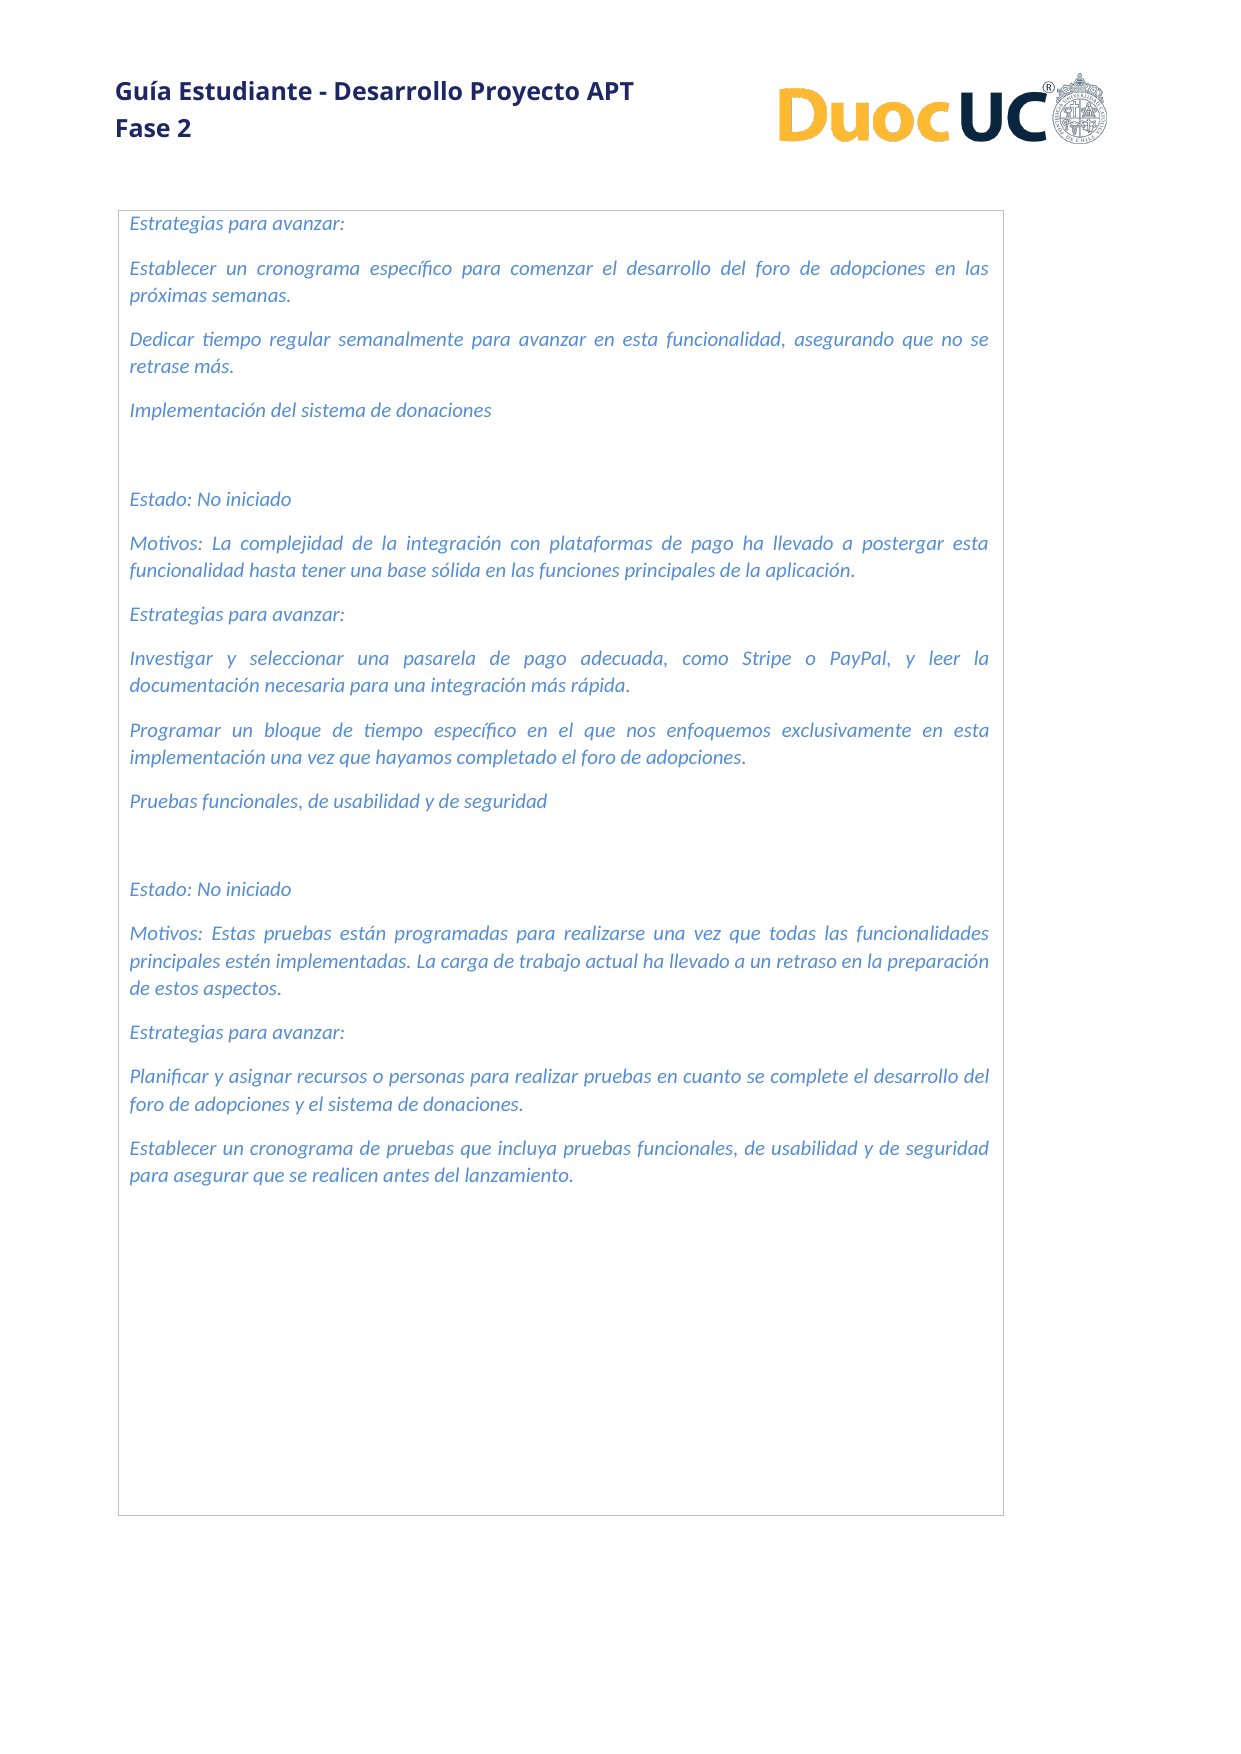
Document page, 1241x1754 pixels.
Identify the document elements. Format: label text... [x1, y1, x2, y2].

picture [779, 73, 1107, 144]
